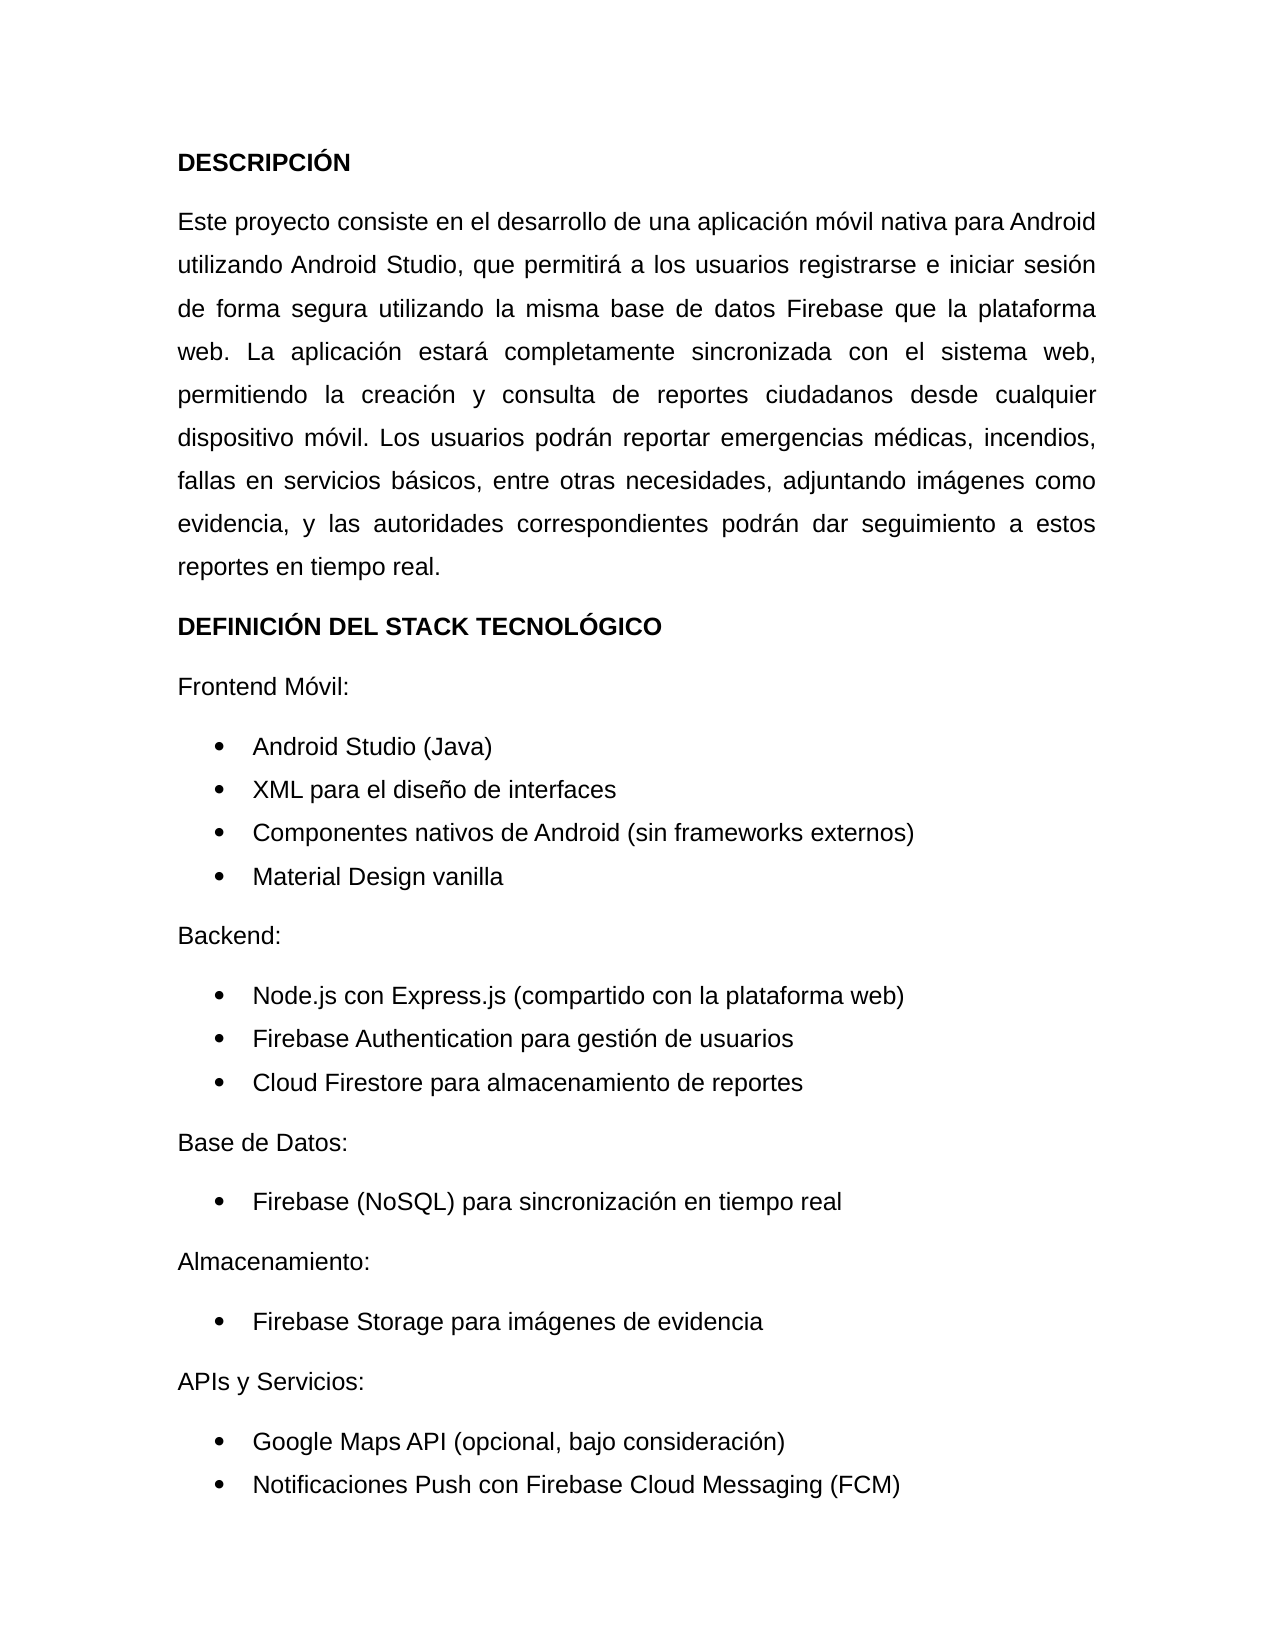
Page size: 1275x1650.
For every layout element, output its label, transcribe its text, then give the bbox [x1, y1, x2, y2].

list Firebase Storage para imágenes de evidencia [215, 1307, 1098, 1336]
list Firebase (NoSQL) para sincronización en tiempo real [215, 1187, 1098, 1216]
text Frontend Móvil: [177, 672, 1098, 701]
list Firebase Authentication para gestión de usuarios [215, 1024, 1098, 1053]
list Material Design vanilla [215, 861, 1098, 890]
text APIs y Servicios: [177, 1367, 1098, 1396]
list XML para el diseño de interfaces [215, 775, 1098, 804]
list Google Maps API (opcional, bajo consideración) [215, 1427, 1098, 1456]
text Almacenamiento: [177, 1247, 1098, 1276]
text Este proyecto consiste en el desarrollo de una aplicación móvil nativa para Android utilizando Android Studio, que permitirá a los usuarios registrarse e iniciar sesión de forma segura utilizando la misma base de datos Firebase que la plataforma web. La aplicación estará completamente sincronizada con el sistema web, permitiendo la creación y consulta de reportes ciudadanos desde cualquier dispositivo móvil. Los usuarios podrán reportar emergencias médicas, incendios, fallas en servicios básicos, entre otras necesidades, adjuntando imágenes como evidencia, y las autoridades correspondientes podrán dar seguimiento a estos reportes en tiempo real. [177, 207, 1098, 581]
list Componentes nativos de Android (sin frameworks externos) [215, 818, 1098, 847]
list Notificaciones Push con Firebase Cloud Messaging (FCM) [215, 1470, 1098, 1499]
text Base de Datos: [177, 1127, 1098, 1156]
list Node.js con Express.js (compartido con la plataforma web) [215, 981, 1098, 1010]
list Android Studio (Java) [215, 732, 1098, 761]
list Cloud Firestore para almacenamiento de reportes [215, 1068, 1098, 1096]
text DESCRIPCIÓN [177, 148, 1098, 176]
text DEFINICIÓN DEL STACK TECNOLÓGICO [177, 612, 1098, 641]
text Backend: [177, 921, 1098, 950]
